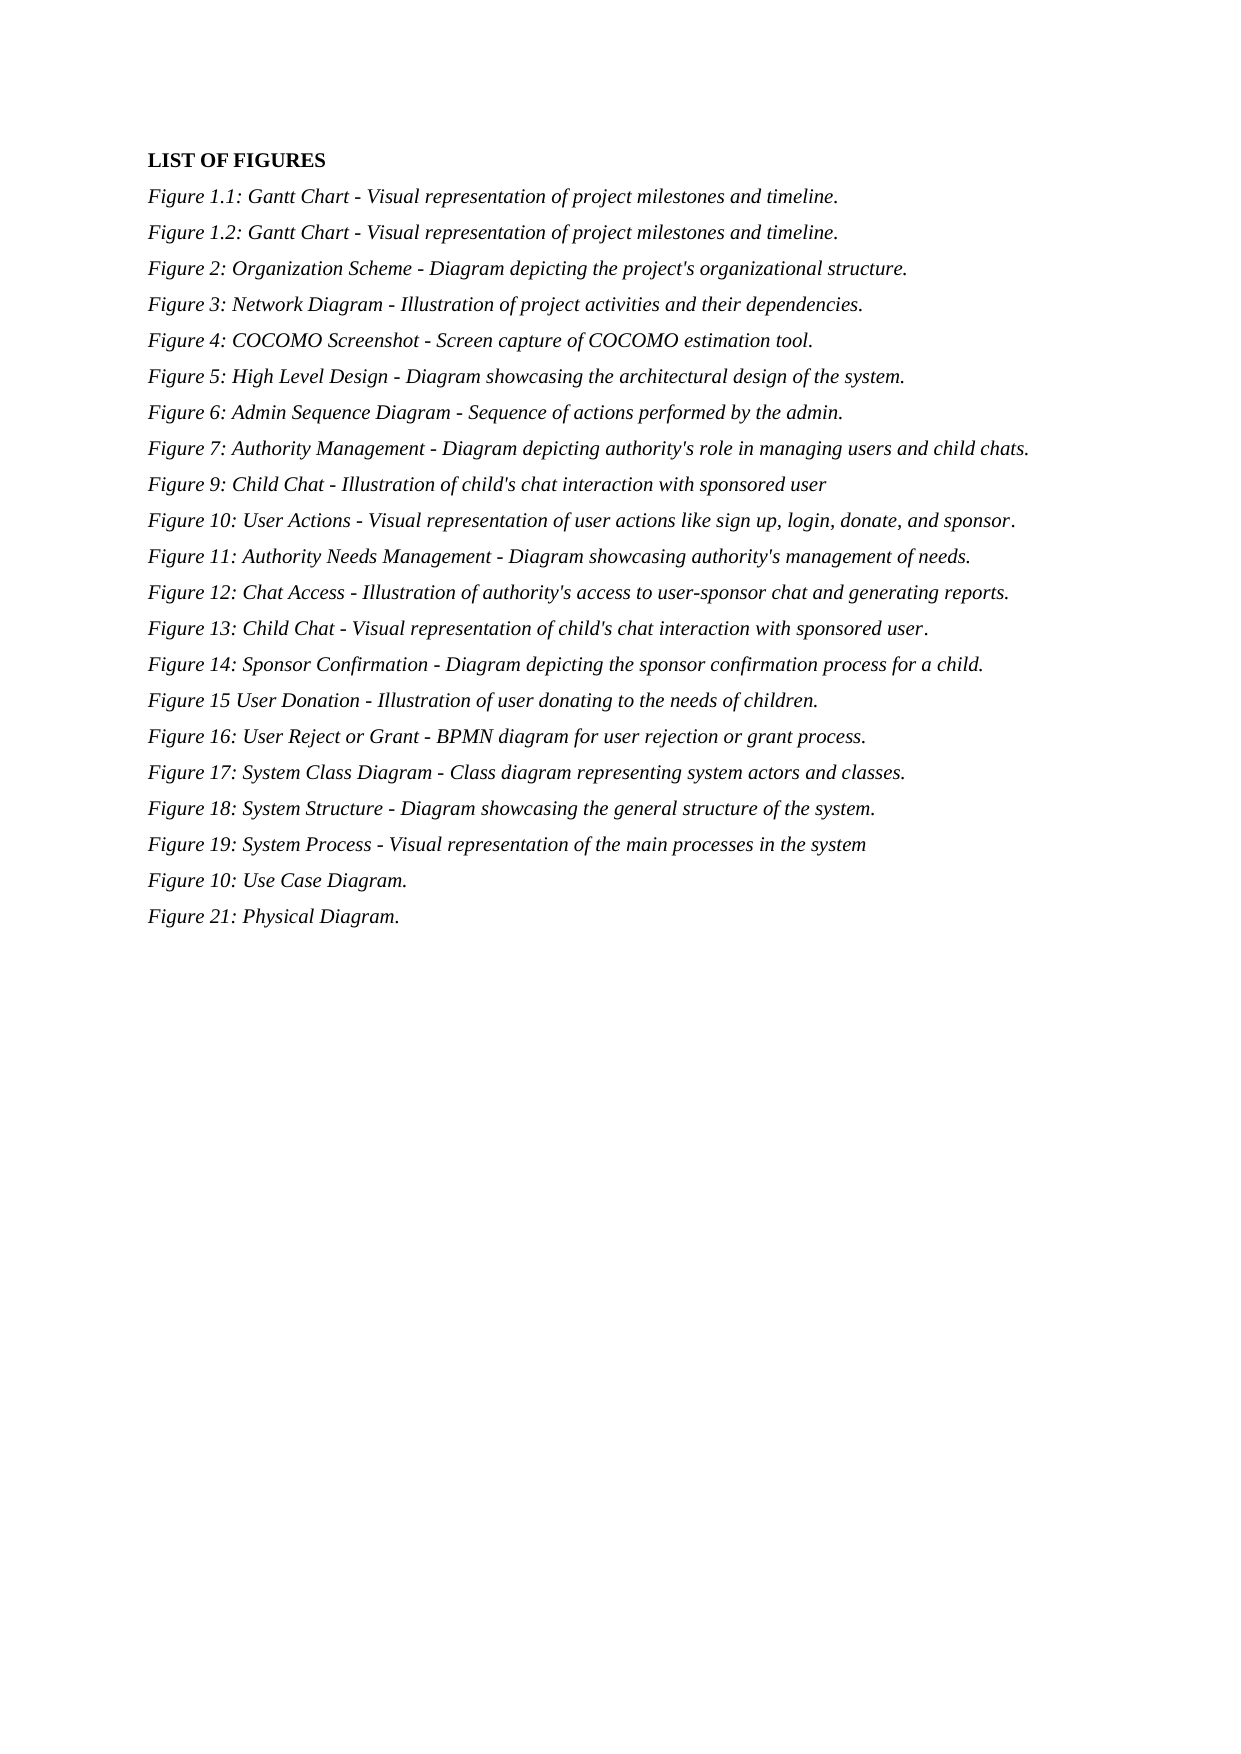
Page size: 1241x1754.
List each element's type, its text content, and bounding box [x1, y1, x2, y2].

text Figure 18: System Structure - Diagram showcasing the general structure of the system. [148, 796, 1093, 820]
text Figure 5: High Level Design - Diagram showcasing the architectural design of the system. [148, 364, 1093, 388]
text Figure 16: User Reject or Grant - BPMN diagram for user rejection or grant process. [148, 724, 1093, 748]
text Figure 1.2: Gantt Chart - Visual representation of project milestones and timeline. [148, 220, 1093, 244]
text Figure 10: Use Case Diagram. [148, 868, 1093, 892]
text Figure 3: Network Diagram - Illustration of project activities and their dependencies. [148, 292, 1093, 316]
text Figure 14: Sponsor Confirmation - Diagram depicting the sponsor confirmation process for a child. [148, 652, 1093, 676]
text Figure 19: System Process - Visual representation of the main processes in the system [148, 832, 1093, 856]
text Figure 9: Child Chat - Illustration of child's chat interaction with sponsored user [148, 472, 1093, 496]
text Figure 21: Physical Diagram. [148, 904, 1093, 928]
text Figure 11: Authority Needs Management - Diagram showcasing authority's management of needs. [148, 544, 1093, 568]
text Figure 6: Admin Sequence Diagram - Sequence of actions performed by the admin. [148, 400, 1093, 424]
text Figure 4: COCOMO Screenshot - Screen capture of COCOMO estimation tool. [148, 328, 1093, 352]
subtitle LIST OF FIGURES [148, 148, 1093, 172]
text Figure 12: Chat Access - Illustration of authority's access to user-sponsor chat and generating reports. [148, 580, 1093, 604]
text Figure 1.1: Gantt Chart - Visual representation of project milestones and timeline. [148, 184, 1093, 208]
text Figure 10: User Actions - Visual representation of user actions like sign up, login, donate, and sponsor. [148, 508, 1093, 532]
text Figure 15 User Donation - Illustration of user donating to the needs of children. [148, 688, 1093, 712]
text Figure 7: Authority Management - Diagram depicting authority's role in managing users and child chats. [148, 436, 1093, 460]
text Figure 17: System Class Diagram - Class diagram representing system actors and classes. [148, 760, 1093, 784]
text Figure 13: Child Chat - Visual representation of child's chat interaction with sponsored user. [148, 616, 1093, 640]
text Figure 2: Organization Scheme - Diagram depicting the project's organizational structure. [148, 256, 1093, 280]
